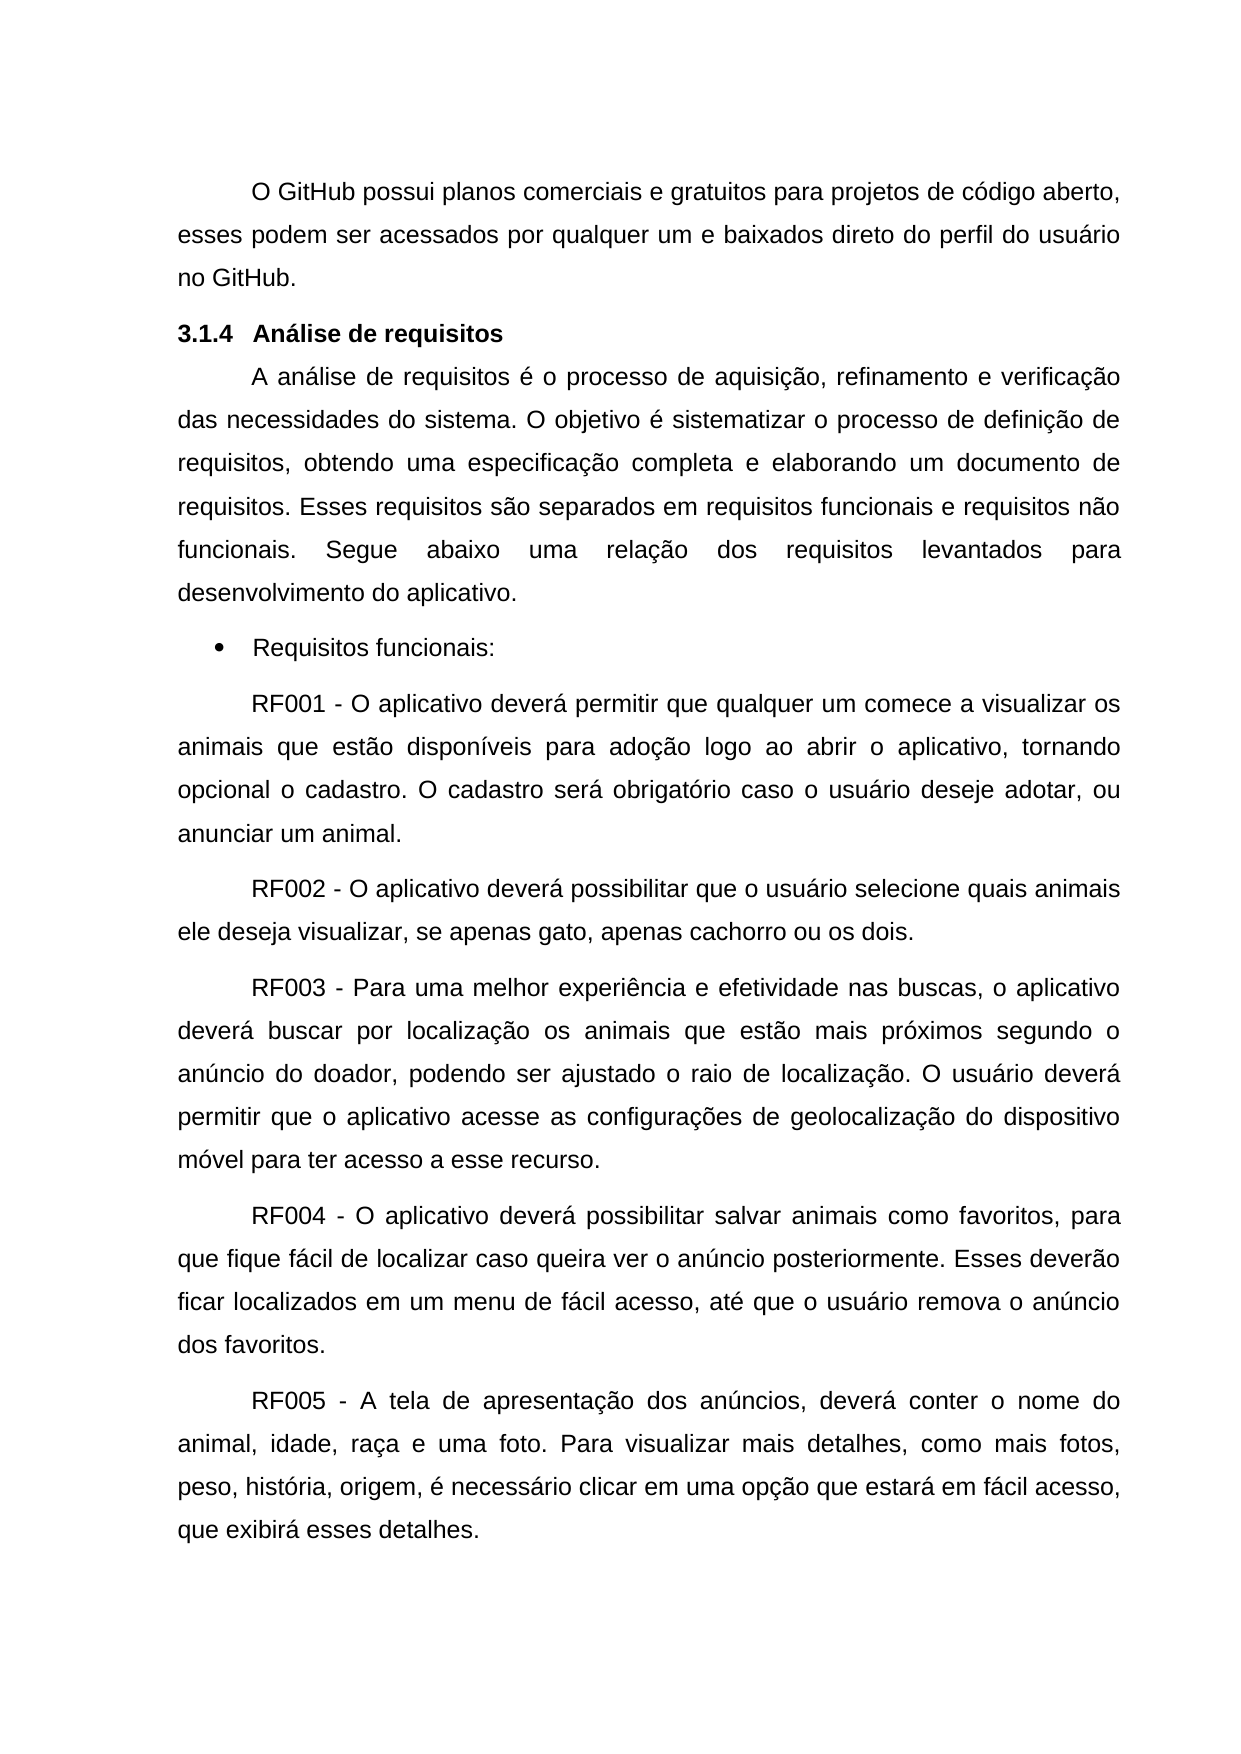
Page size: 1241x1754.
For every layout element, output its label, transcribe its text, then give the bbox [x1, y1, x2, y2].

text RF003 - Para uma melhor experiência e efetividade nas buscas, o aplicativo deverá buscar por localização os animais que estão mais próximos segundo o anúncio do doador, podendo ser ajustado o raio de localização. O usuário deverá permitir que o aplicativo acesse as configurações de geolocalização do dispositivo móvel para ter acesso a esse recurso. [177, 973, 1122, 1174]
text RF002 - O aplicativo deverá possibilitar que o usuário selecione quais animais ele deseja visualizar, se apenas gato, apenas cachorro ou os dois. [177, 874, 1122, 946]
text RF005 - A tela de apresentação dos anúncios, deverá conter o nome do animal, idade, raça e uma foto. Para visualizar mais detalhes, como mais fotos, peso, história, origem, é necessário clicar em uma opção que estará em fácil acesso, que exibirá esses detalhes. [177, 1386, 1122, 1544]
subtitle Análise de requisitos [177, 319, 1122, 348]
text RF001 - O aplicativo deverá permitir que qualquer um comece a visualizar os animais que estão disponíveis para adoção logo ao abrir o aplicativo, tornando opcional o cadastro. O cadastro será obrigatório caso o usuário deseje adotar, ou anunciar um animal. [177, 689, 1122, 847]
list Requisitos funcionais: [215, 633, 1122, 662]
